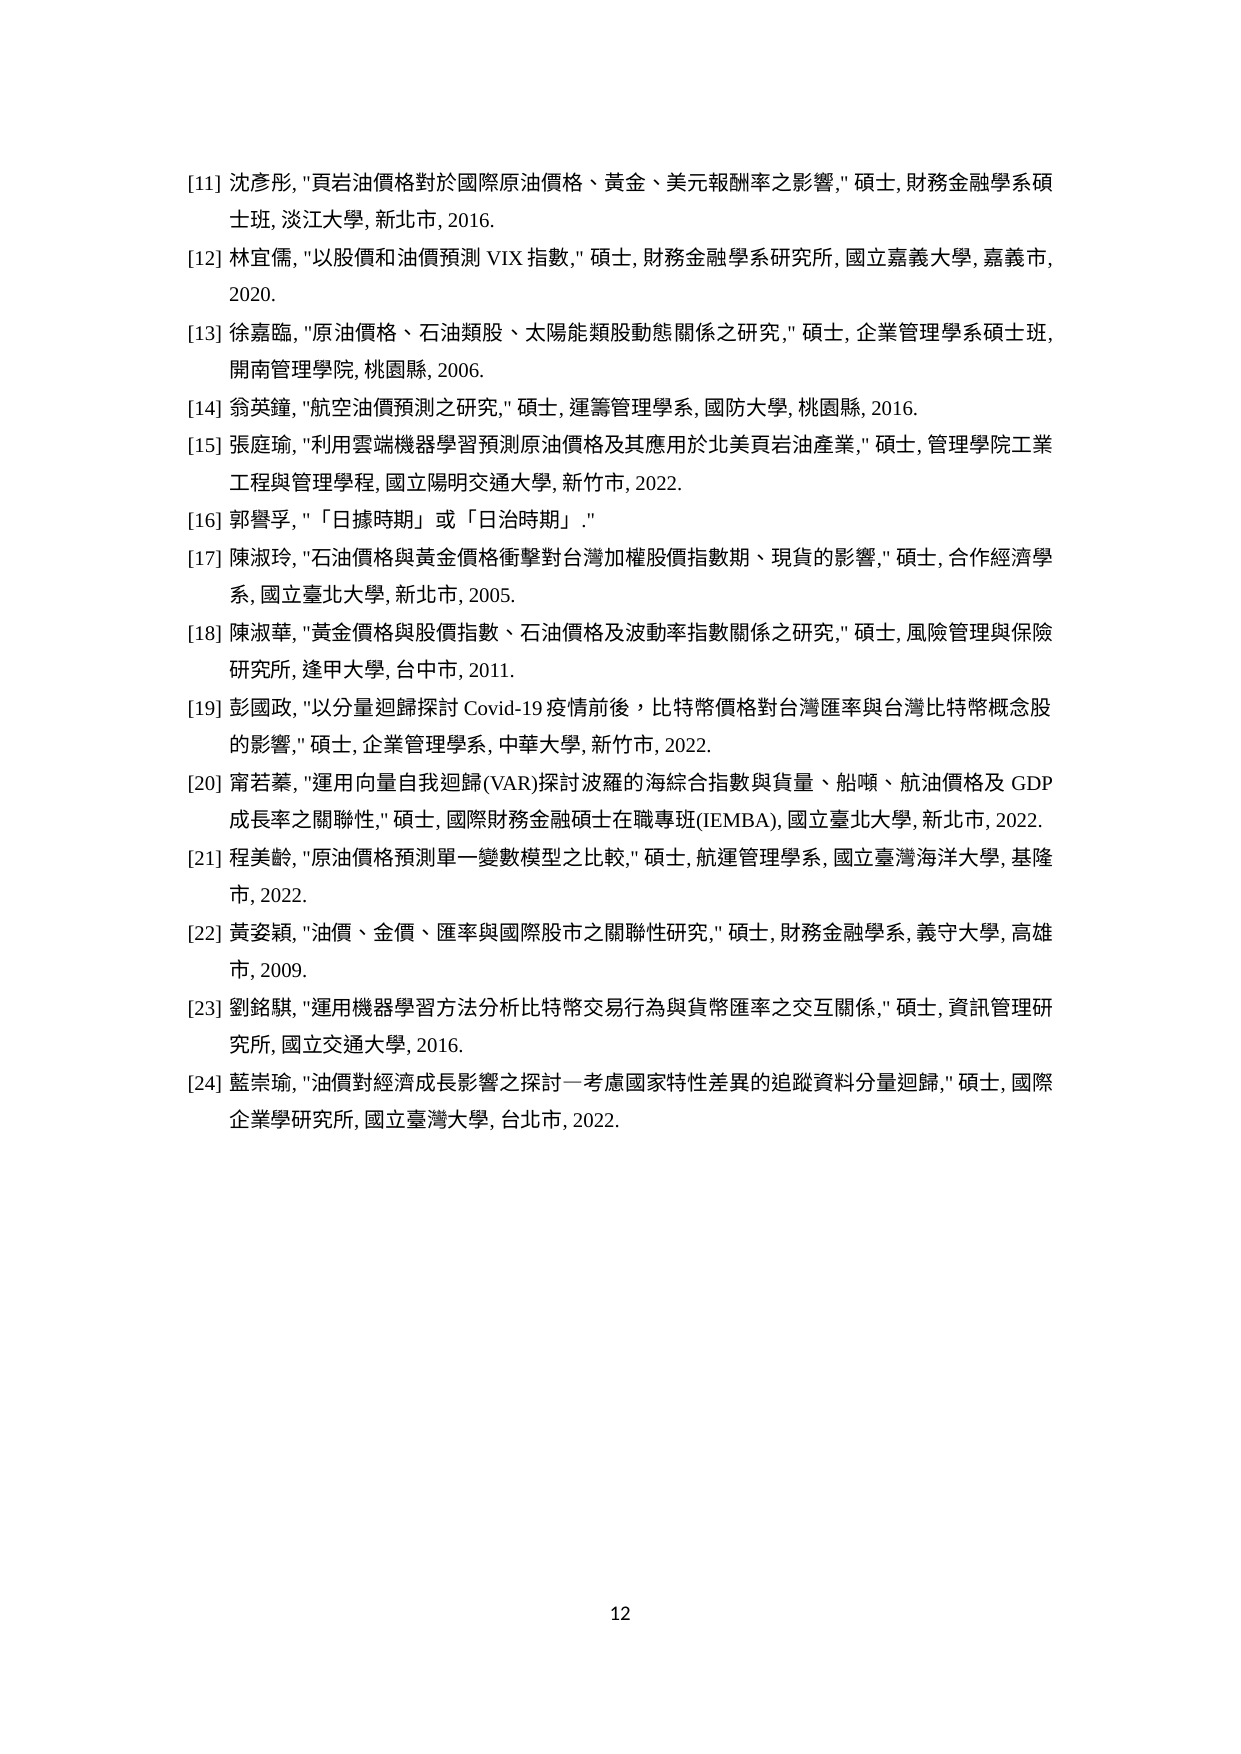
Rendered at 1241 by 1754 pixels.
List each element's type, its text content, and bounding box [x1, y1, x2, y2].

text [11] 沈彥彤, "頁岩油價格對於國際原油價格、黃金、美元報酬率之影響," 碩士, 財務金融學系碩士班, 淡江大學, 新北市, 2016. [187, 162, 1053, 237]
text [12] 林宜儒, "以股價和油價預測VIX指數," 碩士, 財務金融學系研究所, 國立嘉義大學, 嘉義市, 2020. [187, 237, 1053, 312]
text [18] 陳淑華, "黃金價格與股價指數、石油價格及波動率指數關係之研究," 碩士, 風險管理與保險研究所, 逢甲大學, 台中市, 2011. [187, 612, 1053, 687]
text [20] 甯若蓁, "運用向量自我迴歸(VAR)探討波羅的海綜合指數與貨量、船噸、航油價格及GDP成長率之關聯性," 碩士, 國際財務金融碩士在職專班(IEMBA), 國立臺北大學, 新北市, 2022. [187, 762, 1053, 837]
text [23] 劉銘騏, "運用機器學習方法分析比特幣交易行為與貨幣匯率之交互關係," 碩士, 資訊管理研究所, 國立交通大學, 2016. [187, 987, 1053, 1062]
text [14] 翁英鐘, "航空油價預測之研究," 碩士, 運籌管理學系, 國防大學, 桃園縣, 2016. [187, 387, 1053, 425]
text [21] 程美齡, "原油價格預測單一變數模型之比較," 碩士, 航運管理學系, 國立臺灣海洋大學, 基隆市, 2022. [187, 837, 1053, 912]
text [22] 黃姿穎, "油價、金價、匯率與國際股市之關聯性研究," 碩士, 財務金融學系, 義守大學, 高雄市, 2009. [187, 912, 1053, 987]
text [13] 徐嘉臨, "原油價格、石油類股、太陽能類股動態關係之研究," 碩士, 企業管理學系碩士班, 開南管理學院, 桃園縣, 2006. [187, 312, 1053, 387]
text [17] 陳淑玲, "石油價格與黃金價格衝擊對台灣加權股價指數期、現貨的影響," 碩士, 合作經濟學系, 國立臺北大學, 新北市, 2005. [187, 537, 1053, 612]
text [24] 藍崇瑜, "油價對經濟成長影響之探討—考慮國家特性差異的追蹤資料分量迴歸," 碩士, 國際企業學研究所, 國立臺灣大學, 台北市, 2022. [187, 1062, 1053, 1137]
text [16] 郭譽孚, "「日據時期」或「日治時期」." [187, 500, 1053, 537]
text [15] 張庭瑜, "利用雲端機器學習預測原油價格及其應用於北美頁岩油產業," 碩士, 管理學院工業工程與管理學程, 國立陽明交通大學, 新竹市, 2022. [187, 425, 1053, 500]
text [19] 彭國政, "以分量迴歸探討Covid-19疫情前後，比特幣價格對台灣匯率與台灣比特幣概念股的影響," 碩士, 企業管理學系, 中華大學, 新竹市, 2022. [187, 687, 1053, 762]
